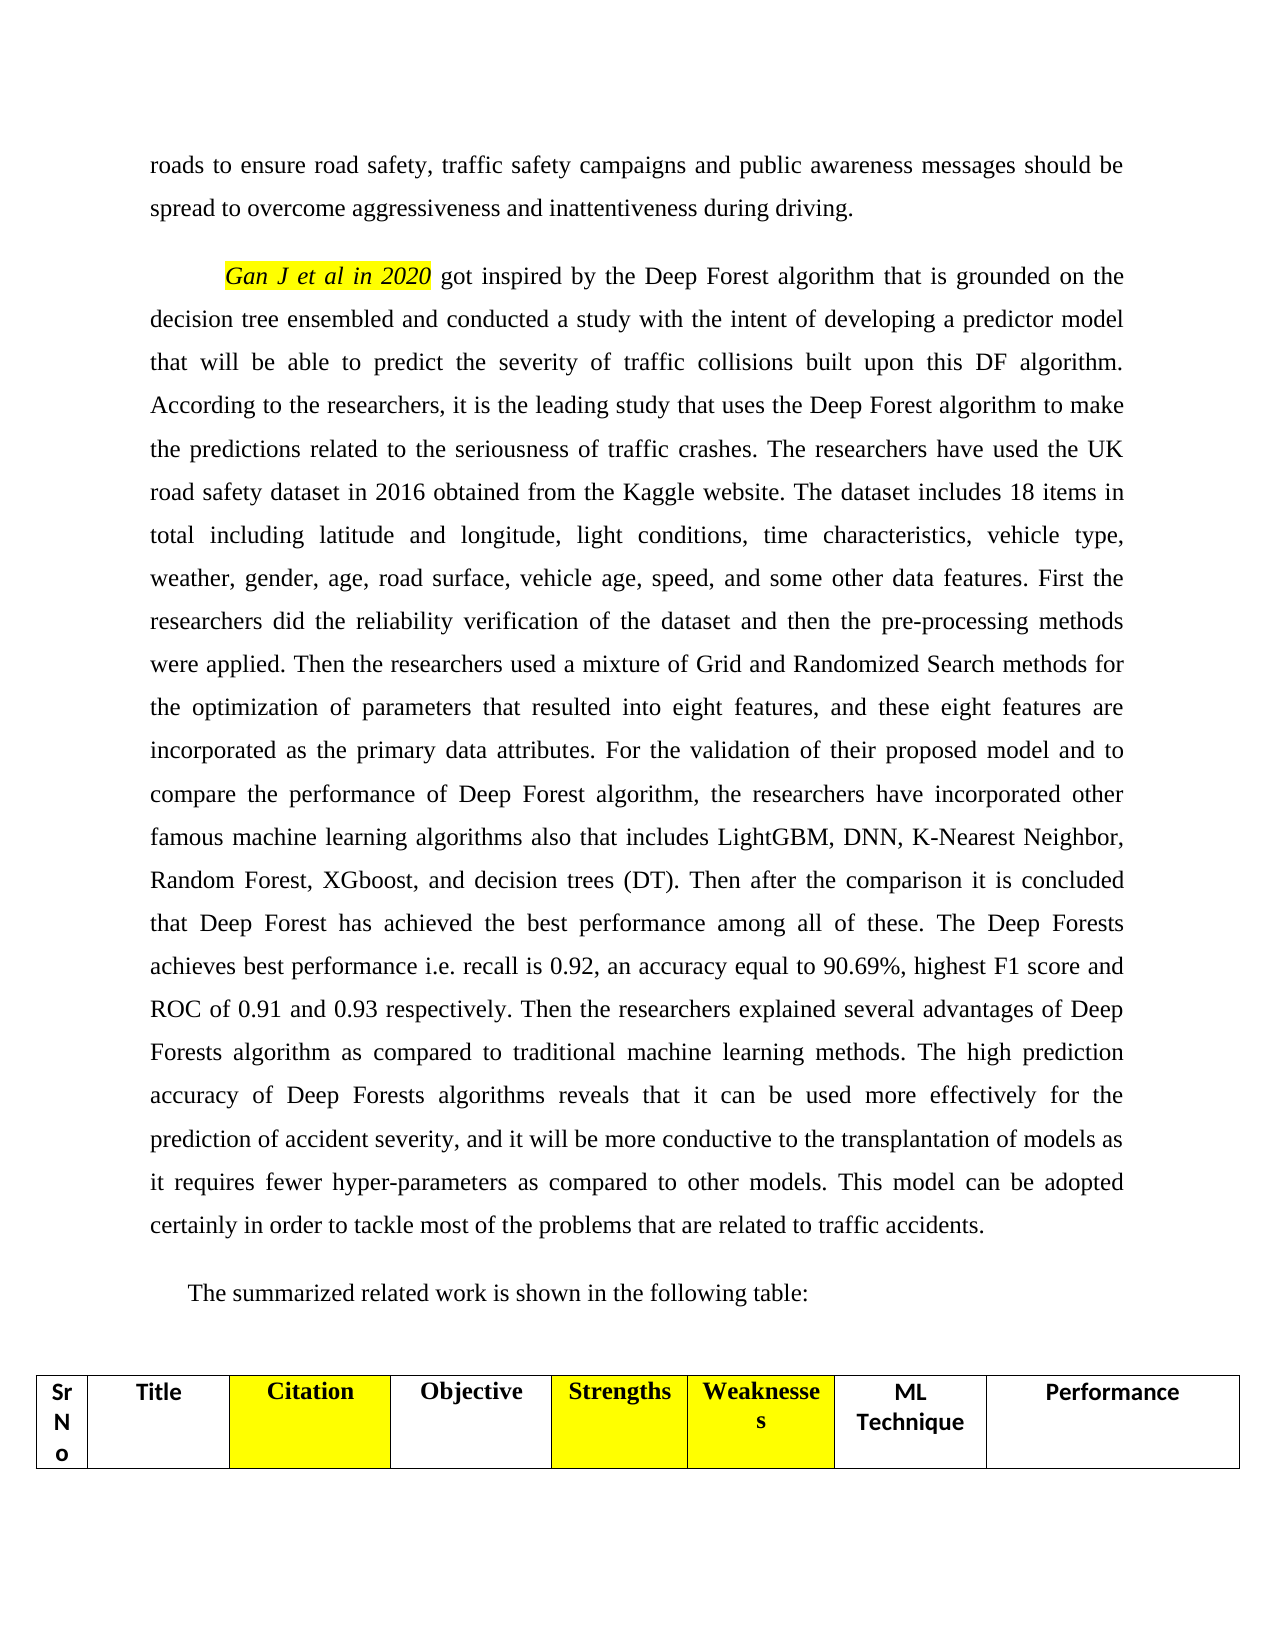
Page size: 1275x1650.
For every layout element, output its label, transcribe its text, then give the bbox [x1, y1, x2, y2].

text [150, 150, 1125, 222]
table_header Sr No [37, 1376, 87, 1468]
table_header ML Technique [835, 1376, 986, 1468]
table_header Performance [987, 1376, 1239, 1468]
text The summarized related work is shown in the following table: [150, 1278, 1125, 1307]
table_header Title [88, 1376, 229, 1468]
table_header Weaknesses [688, 1376, 834, 1468]
table_header Citation [230, 1376, 390, 1468]
text Gan J et al in 2020 got inspired by the Deep Forest algorithm that is grounded on the decision tree ensembled and conducted a study with the intent of developing a predictor model that will be able to predict the severity of traffic collisions built upon this DF algorithm. According to the researchers, it is the leading study that uses the Deep Forest algorithm to make the predictions related to the seriousness of traffic crashes. The researchers have used the UK road safety dataset in 2016 obtained from the Kaggle website. The dataset includes 18 items in total including latitude and longitude, light conditions, time characteristics, vehicle type, weather, gender, age, road surface, vehicle age, speed, and some other data features. First the researchers did the reliability verification of the dataset and then the pre-processing methods were applied. Then the researchers used a mixture of Grid and Randomized Search methods for the optimization of parameters that resulted into eight features, and these eight features are incorporated as the primary data attributes. For the validation of their proposed model and to compare the performance of Deep Forest algorithm, the researchers have incorporated other famous machine learning algorithms also that includes LightGBM, DNN, K-Nearest Neighbor, Random Forest, XGboost, and decision trees (DT). Then after the comparison it is concluded that Deep Forest has achieved the best performance among all of these. The Deep Forests achieves best performance i.e. recall is 0.92, an accuracy equal to 90.69%, highest F1 score and ROC of 0.91 and 0.93 respectively. Then the researchers explained several advantages of Deep Forests algorithm as compared to traditional machine learning methods. The high prediction accuracy of Deep Forests algorithms reveals that it can be used more effectively for the prediction of accident severity, and it will be more conductive to the transplantation of models as it requires fewer hyper-parameters as compared to other models. This model can be adopted certainly in order to tackle most of the problems that are related to traffic accidents. [150, 261, 1125, 1239]
table_header Objective [391, 1376, 551, 1468]
table_header Strengths [552, 1376, 687, 1468]
